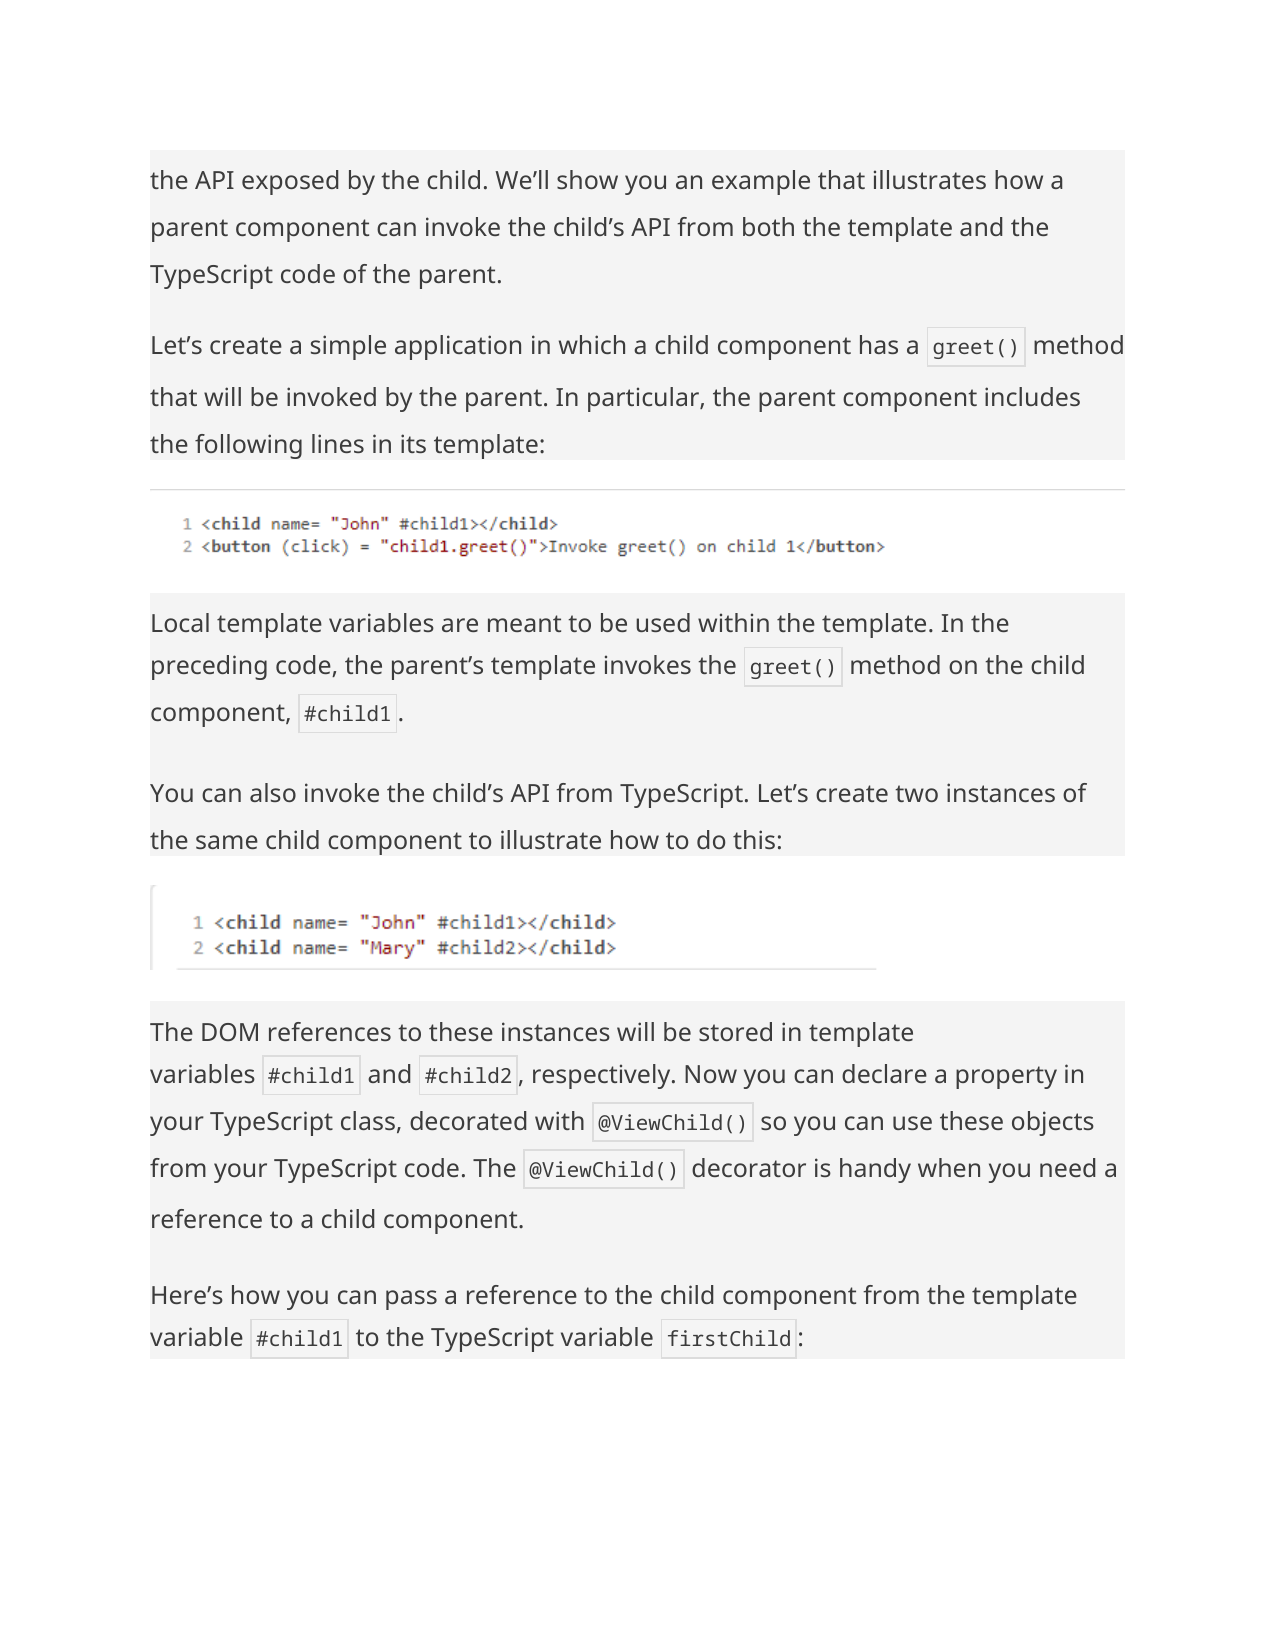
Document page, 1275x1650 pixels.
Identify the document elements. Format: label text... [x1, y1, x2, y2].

text Local template variables are meant to be used within the template. In the preceding code, the parent’s template invokes the greet() method on the child component, #child1. [150, 593, 1125, 733]
text You can also invoke the child’s API from TypeScript. Let’s create two instances of the same child component to illustrate how to do this: [150, 763, 1125, 856]
picture [150, 489, 1125, 562]
text The DOM references to these instances will be stored in template variables #child1 and #child2, respectively. Now you can declare a property in your TypeScript class, decorated with @ViewChild() so you can use these objects from your TypeScript code. The @ViewChild() decorator is handy when you need a reference to a child component. [150, 1001, 1125, 1236]
text Let’s create a simple application in which a child component has a greet() method that will be invoked by the parent. In particular, the parent component includes the following lines in its template: [150, 320, 1125, 460]
text Here’s how you can pass a reference to the child component from the template variable #child1 to the TypeScript variable firstChild: [150, 1265, 1125, 1359]
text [150, 150, 1125, 291]
picture [150, 885, 877, 970]
